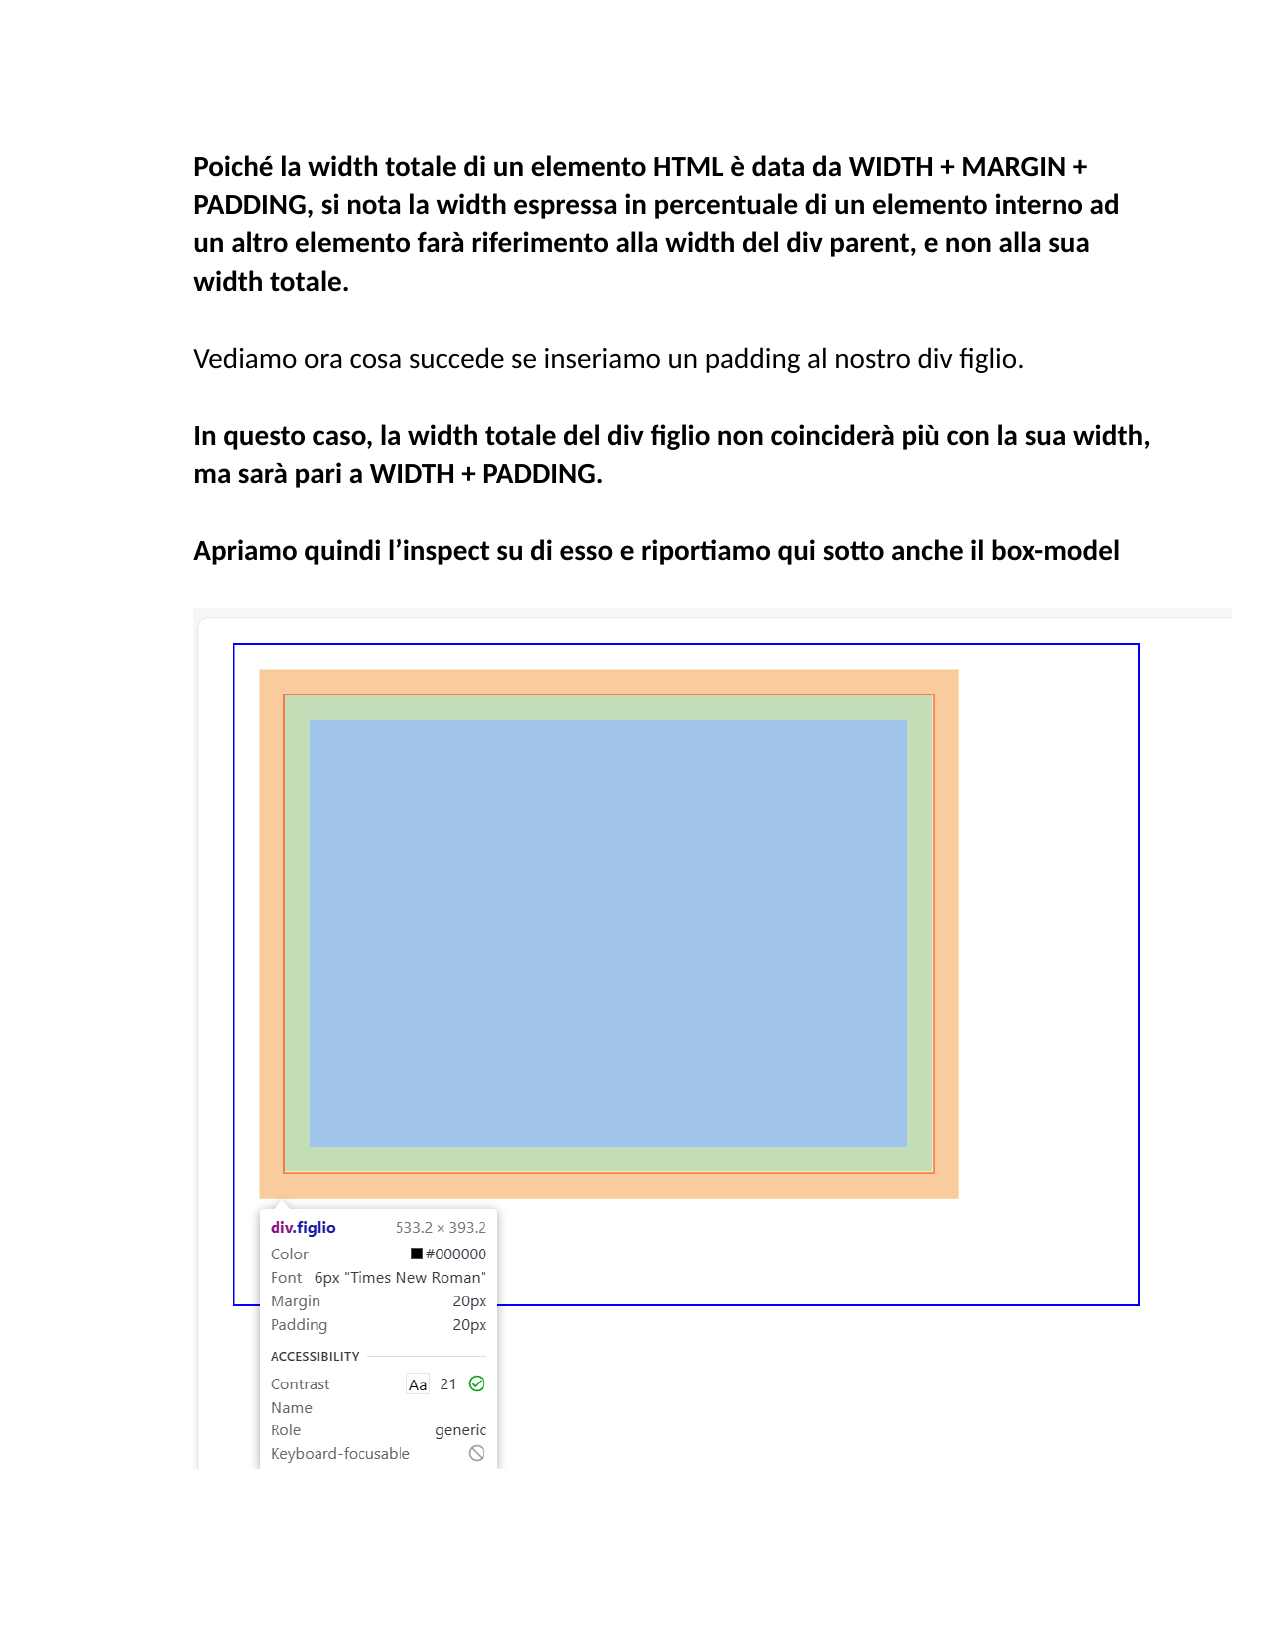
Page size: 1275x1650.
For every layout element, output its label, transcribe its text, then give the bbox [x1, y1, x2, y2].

list In questo caso, la width totale del div figlio non coinciderà più con la sua width, ma sarà pari a WIDTH + PADDING. [193, 417, 1157, 491]
list Poiché la width totale di un elemento HTML è data da WIDTH + MARGIN + PADDING, si nota la width espressa in percentuale di un elemento interno ad un altro elemento farà riferimento alla width del div parent, e non alla sua width totale. [193, 148, 1157, 298]
list Vediamo ora cosa succede se inseriamo un padding al nostro div figlio. [193, 340, 1157, 375]
picture [193, 608, 1232, 1469]
list Apriamo quindi l’inspect su di esso e riportiamo qui sotto anche il box-model [193, 532, 1157, 568]
